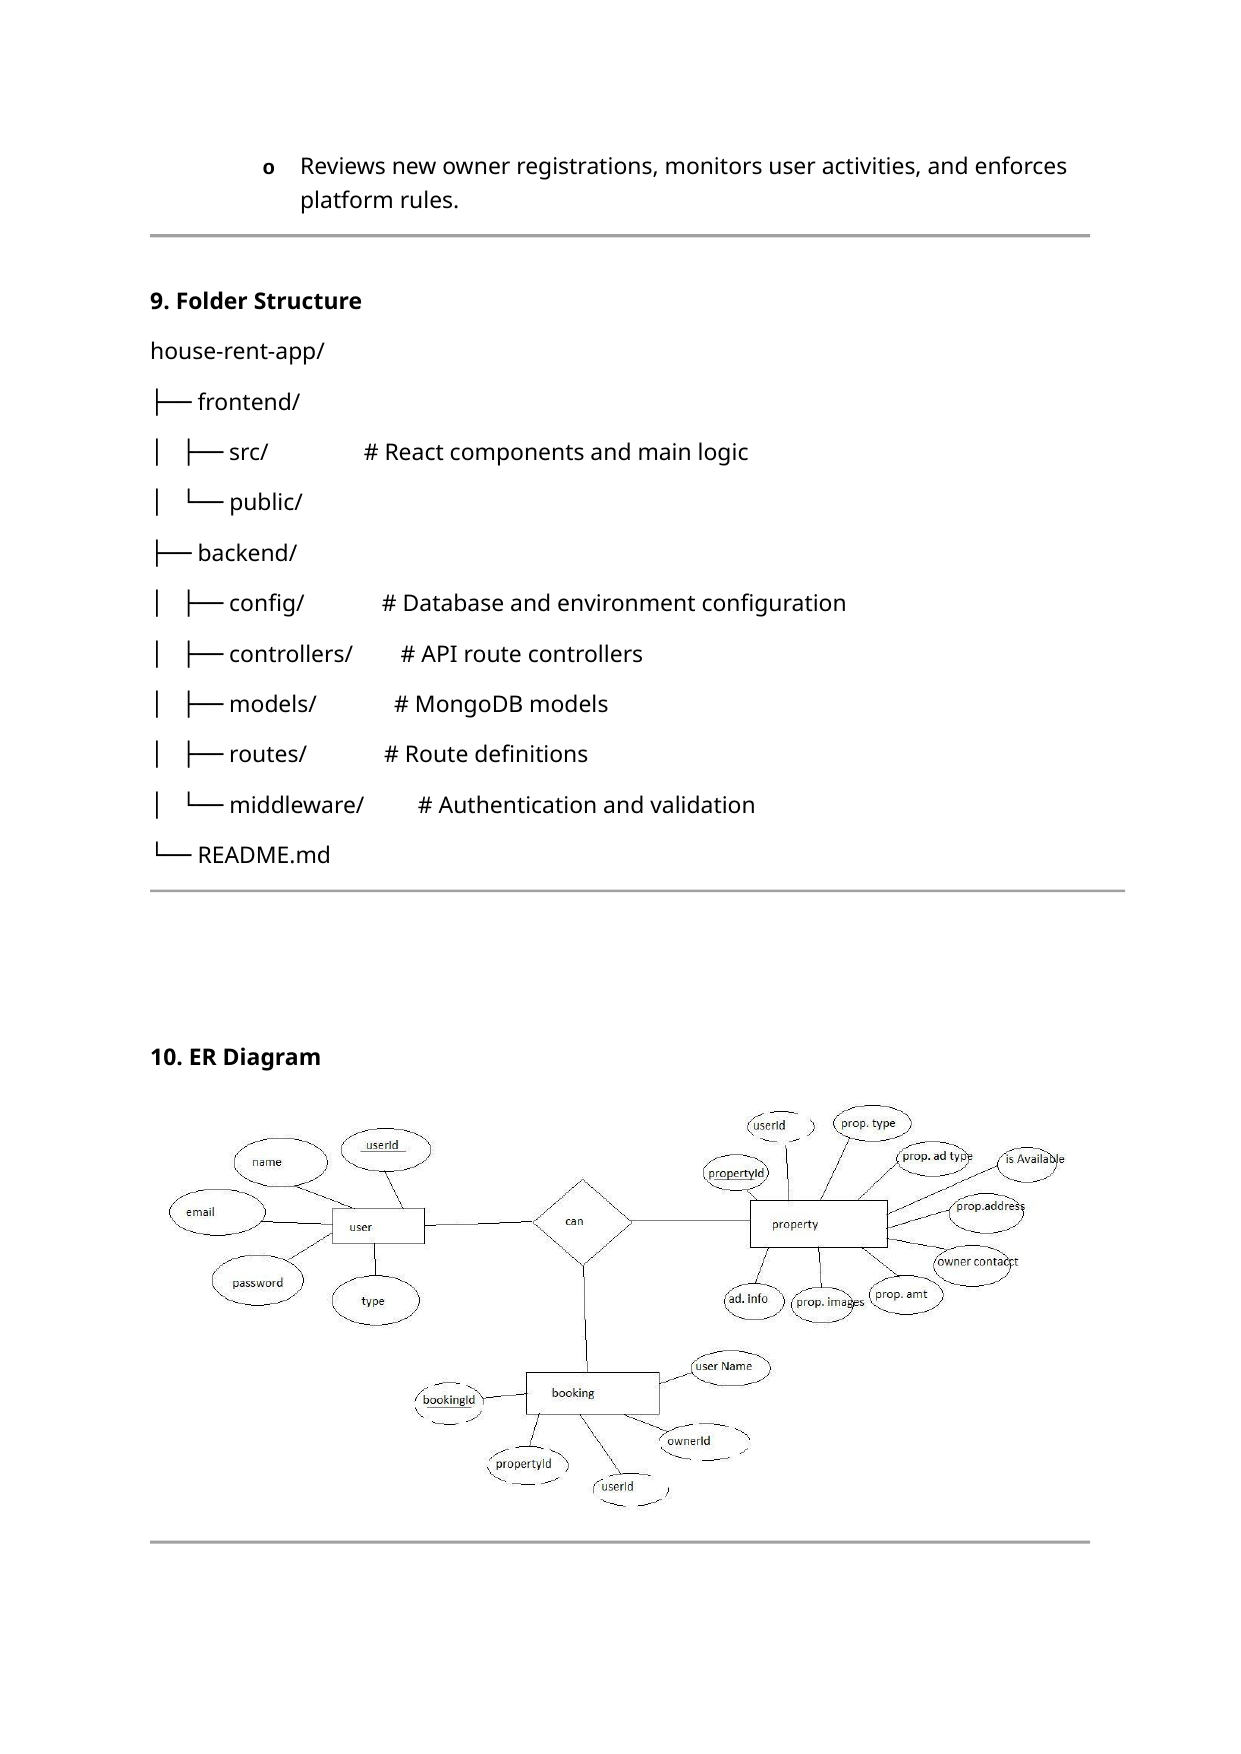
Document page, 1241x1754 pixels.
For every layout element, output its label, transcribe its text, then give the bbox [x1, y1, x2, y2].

text 10. ER Diagram [150, 1041, 1090, 1072]
text ├── frontend/ [150, 385, 1090, 417]
picture [150, 1091, 1091, 1522]
text │ ├── controllers/ # API route controllers [150, 637, 1090, 669]
text │ ├── config/ # Database and environment configuration [150, 587, 1090, 618]
text │ ├── src/ # React components and main logic [150, 436, 1090, 467]
text │ └── public/ [150, 486, 1090, 517]
text └── README.md [150, 839, 1090, 870]
text 9. Folder Structure [150, 284, 1090, 316]
text house-rent-app/ [150, 335, 1090, 366]
text │ ├── models/ # MongoDB models [150, 688, 1090, 719]
text │ └── middleware/ # Authentication and validation [150, 789, 1090, 820]
text │ ├── routes/ # Route definitions [150, 738, 1090, 769]
list Reviews new owner registrations, monitors user activities, and enforces platform rules. [262, 150, 1090, 215]
text ├── backend/ [150, 537, 1090, 568]
